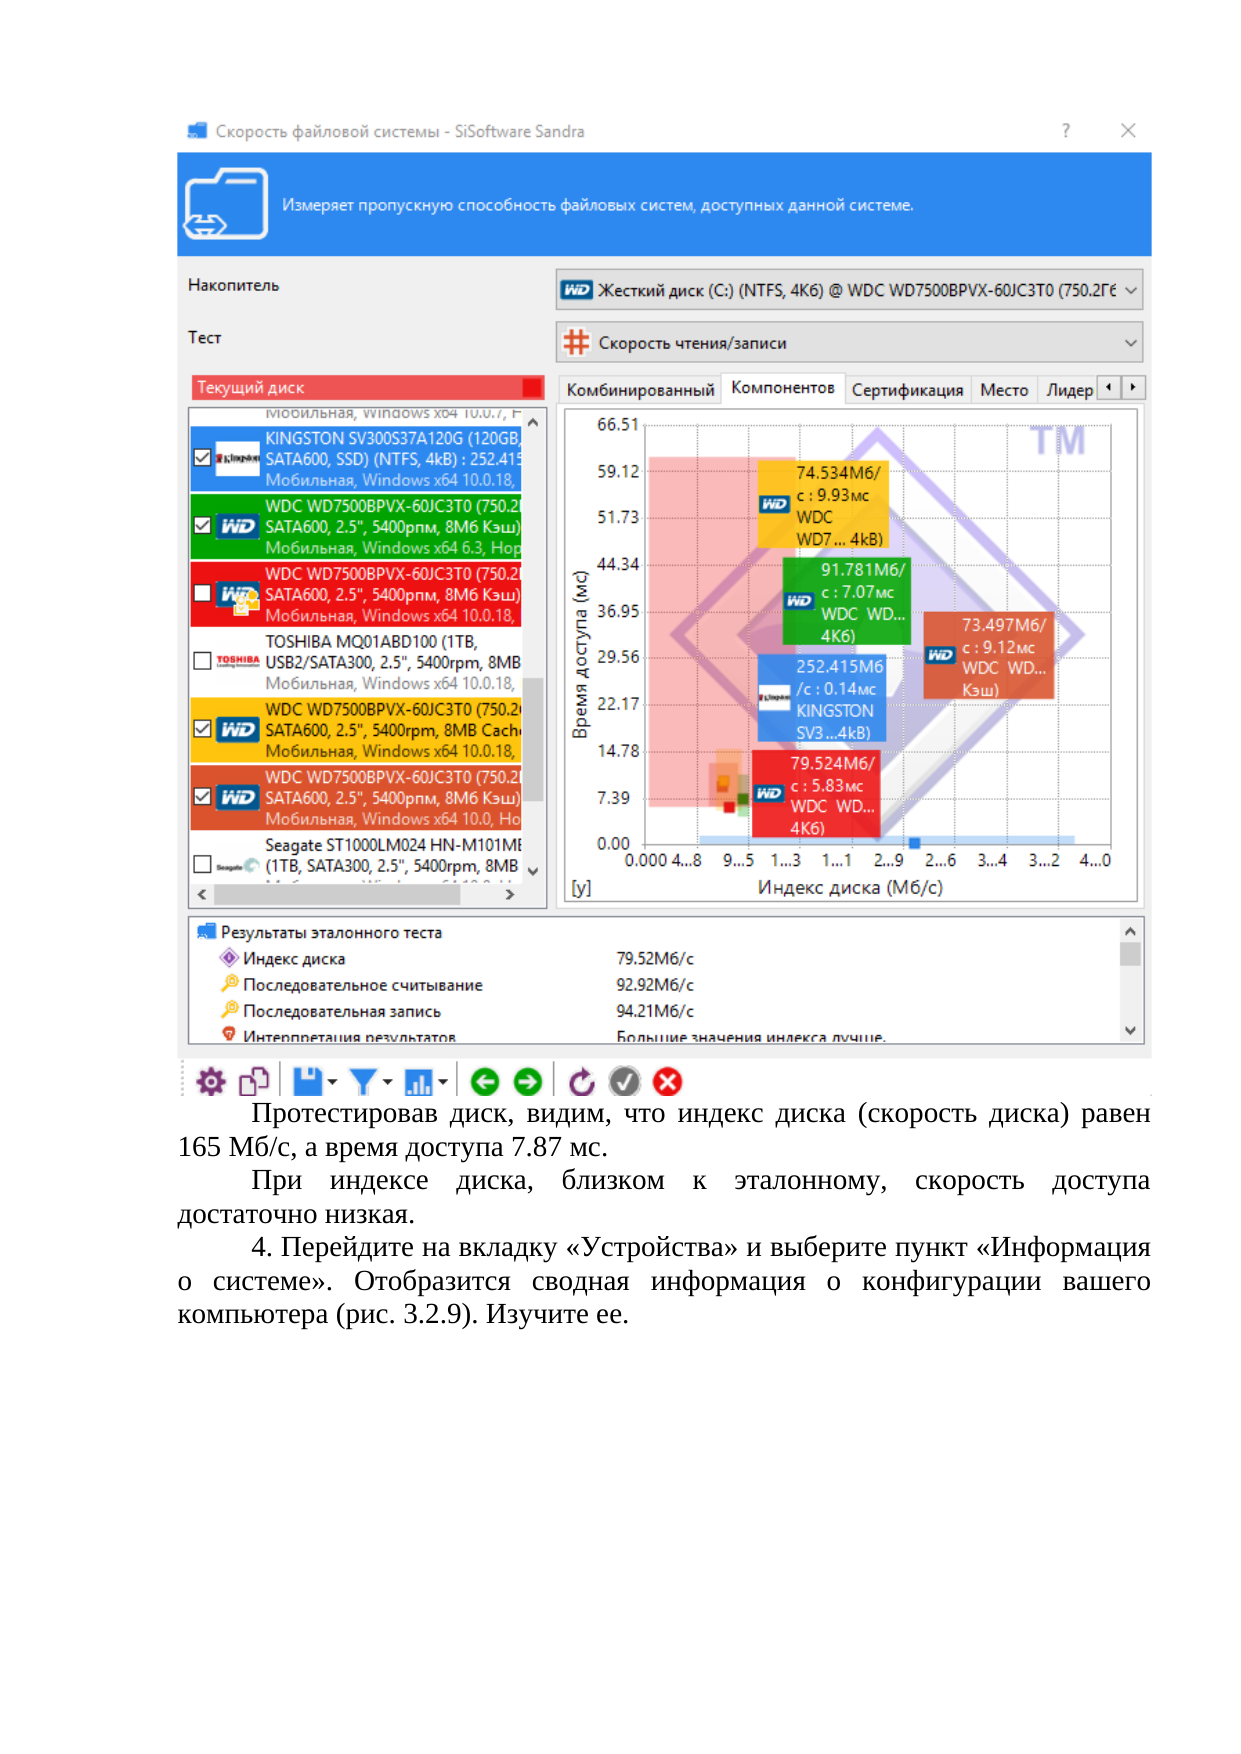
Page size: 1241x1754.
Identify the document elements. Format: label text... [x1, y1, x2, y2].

list При индексе диска, близком к эталонному, скорость доступа достаточно низкая. [177, 1162, 1152, 1229]
list Протестировав диск, видим, что индекс диска (скорость диска) равен 165 Мб/с, а время доступа 7.87 мс. [177, 1096, 1152, 1162]
picture [177, 118, 1152, 1096]
list Перейдите на вкладку «Устройства» и выберите пункт «Информация о системе». Отобразится сводная информация о конфигурации вашего компьютера (рис. 3.2.9). Изучите ее. [177, 1229, 1152, 1330]
